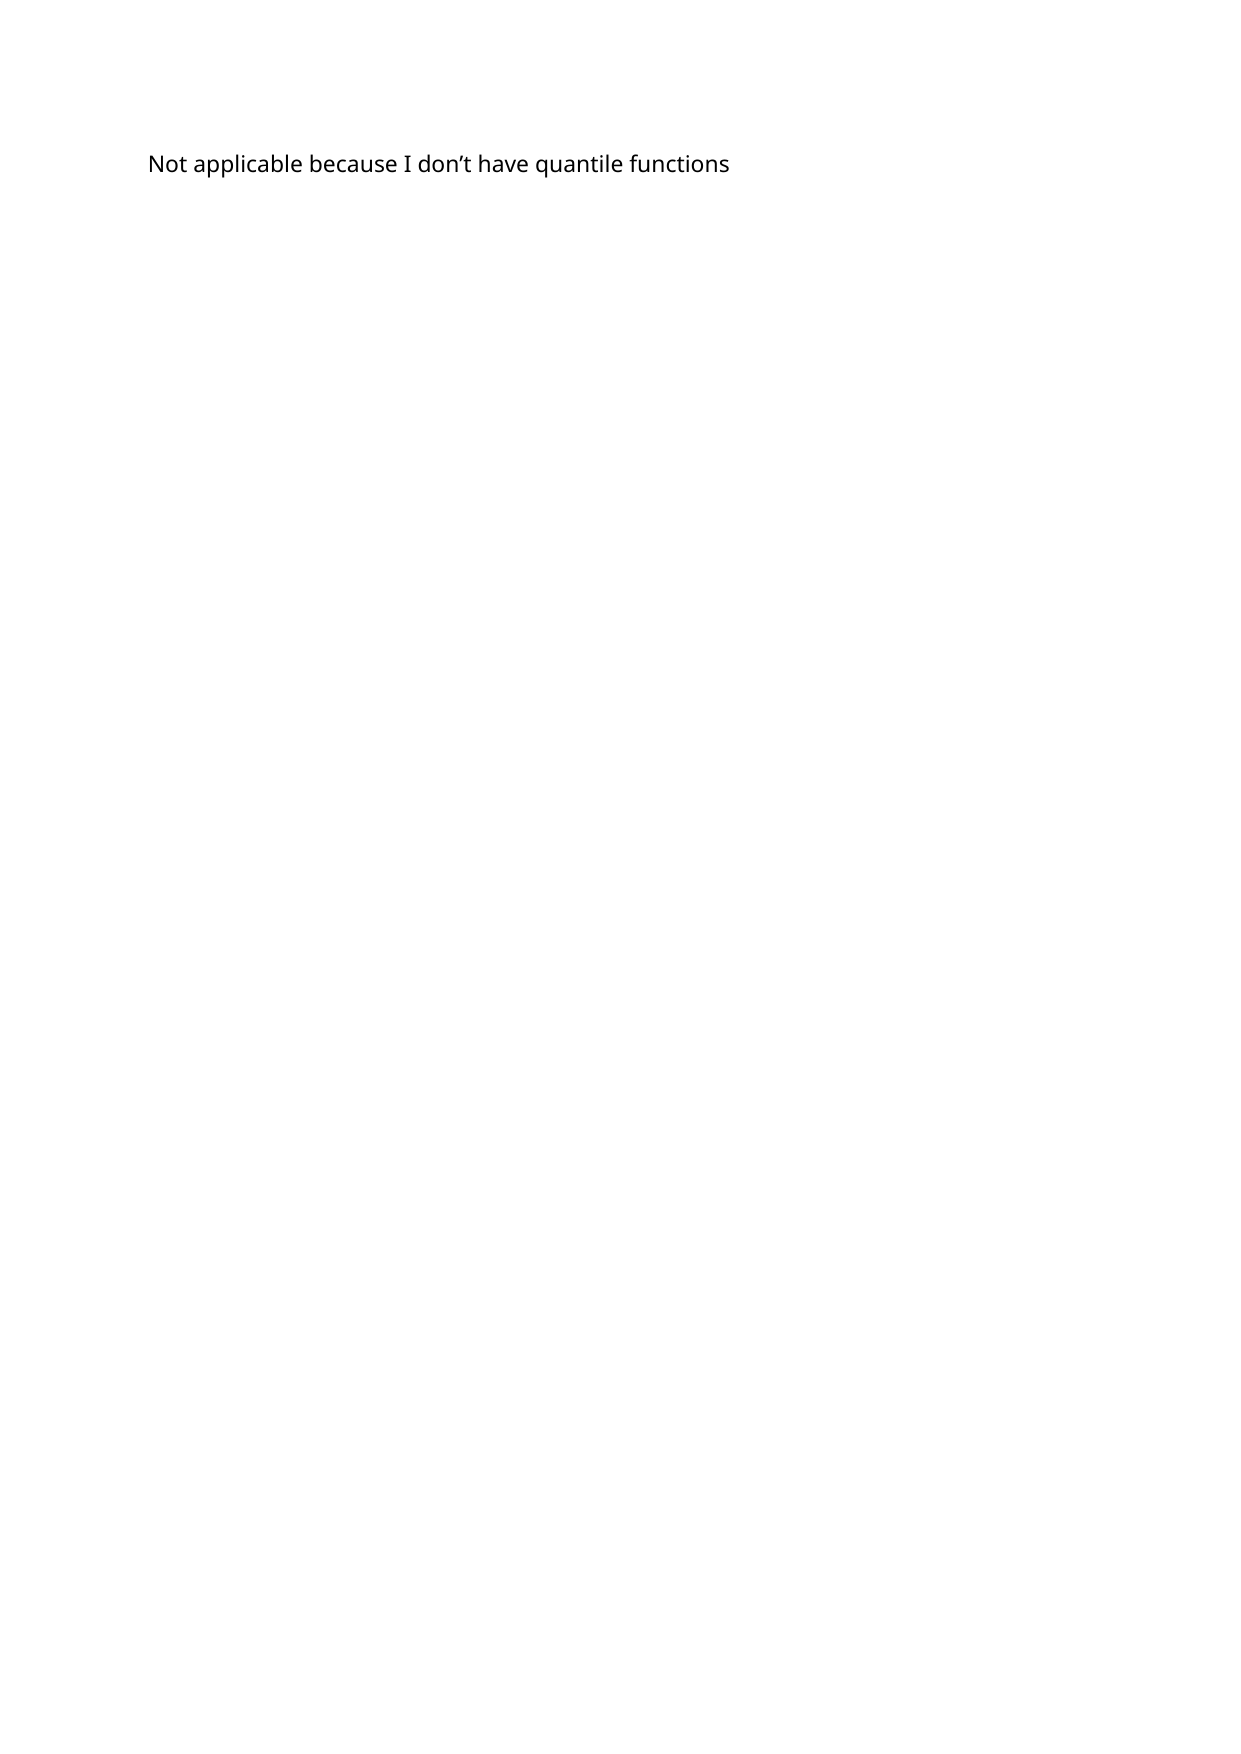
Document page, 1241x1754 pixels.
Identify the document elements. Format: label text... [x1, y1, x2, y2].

text Not applicable because I don’t have quantile functions [148, 148, 1093, 179]
